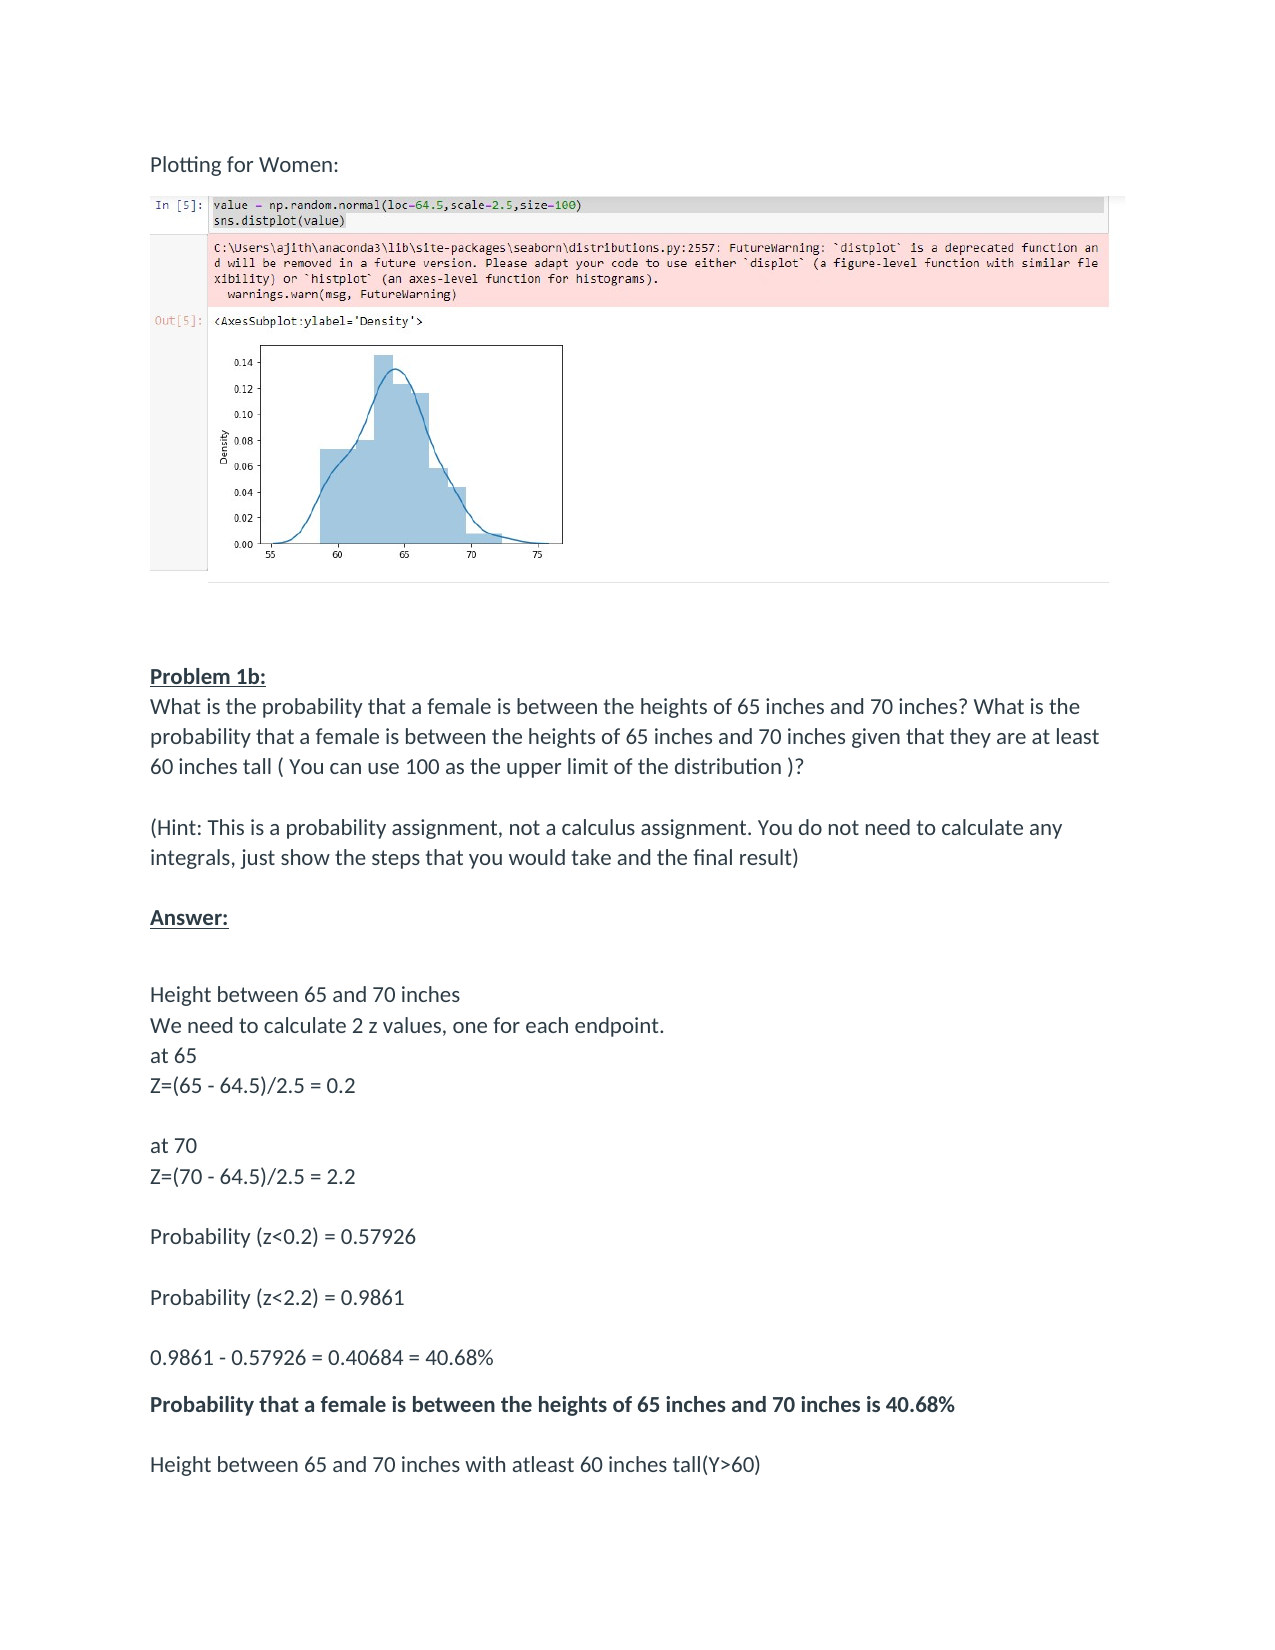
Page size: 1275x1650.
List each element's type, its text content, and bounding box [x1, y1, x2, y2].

text Problem 1b: What is the probability that a female is between the heights of 65 inches and 70 inches? What is the probability that a female is between the heights of 65 inches and 70 inches given that they are at least 60 inches tall ( You can use 100 as the upper limit of the distribution )? (Hint: This is a probability assignment, not a calculus assignment. You do not need to calculate any integrals, just show the steps that you would take and the final result) Answer: [150, 662, 1125, 962]
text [150, 1390, 1125, 1478]
picture [150, 196, 1125, 583]
text Plotting for Women: [150, 150, 1125, 178]
text Height between 65 and 70 inches We need to calculate 2 z values, one for each endpoint. at 65 Z=(65 - 64.5)/2.5 = 0.2 at 70 Z=(70 - 64.5)/2.5 = 2.2 Probability (z<0.2) = 0.57926 Probability (z<2.2) = 0.9861 0.9861 - 0.57926 = 0.40684 = 40.68% [150, 981, 1125, 1371]
